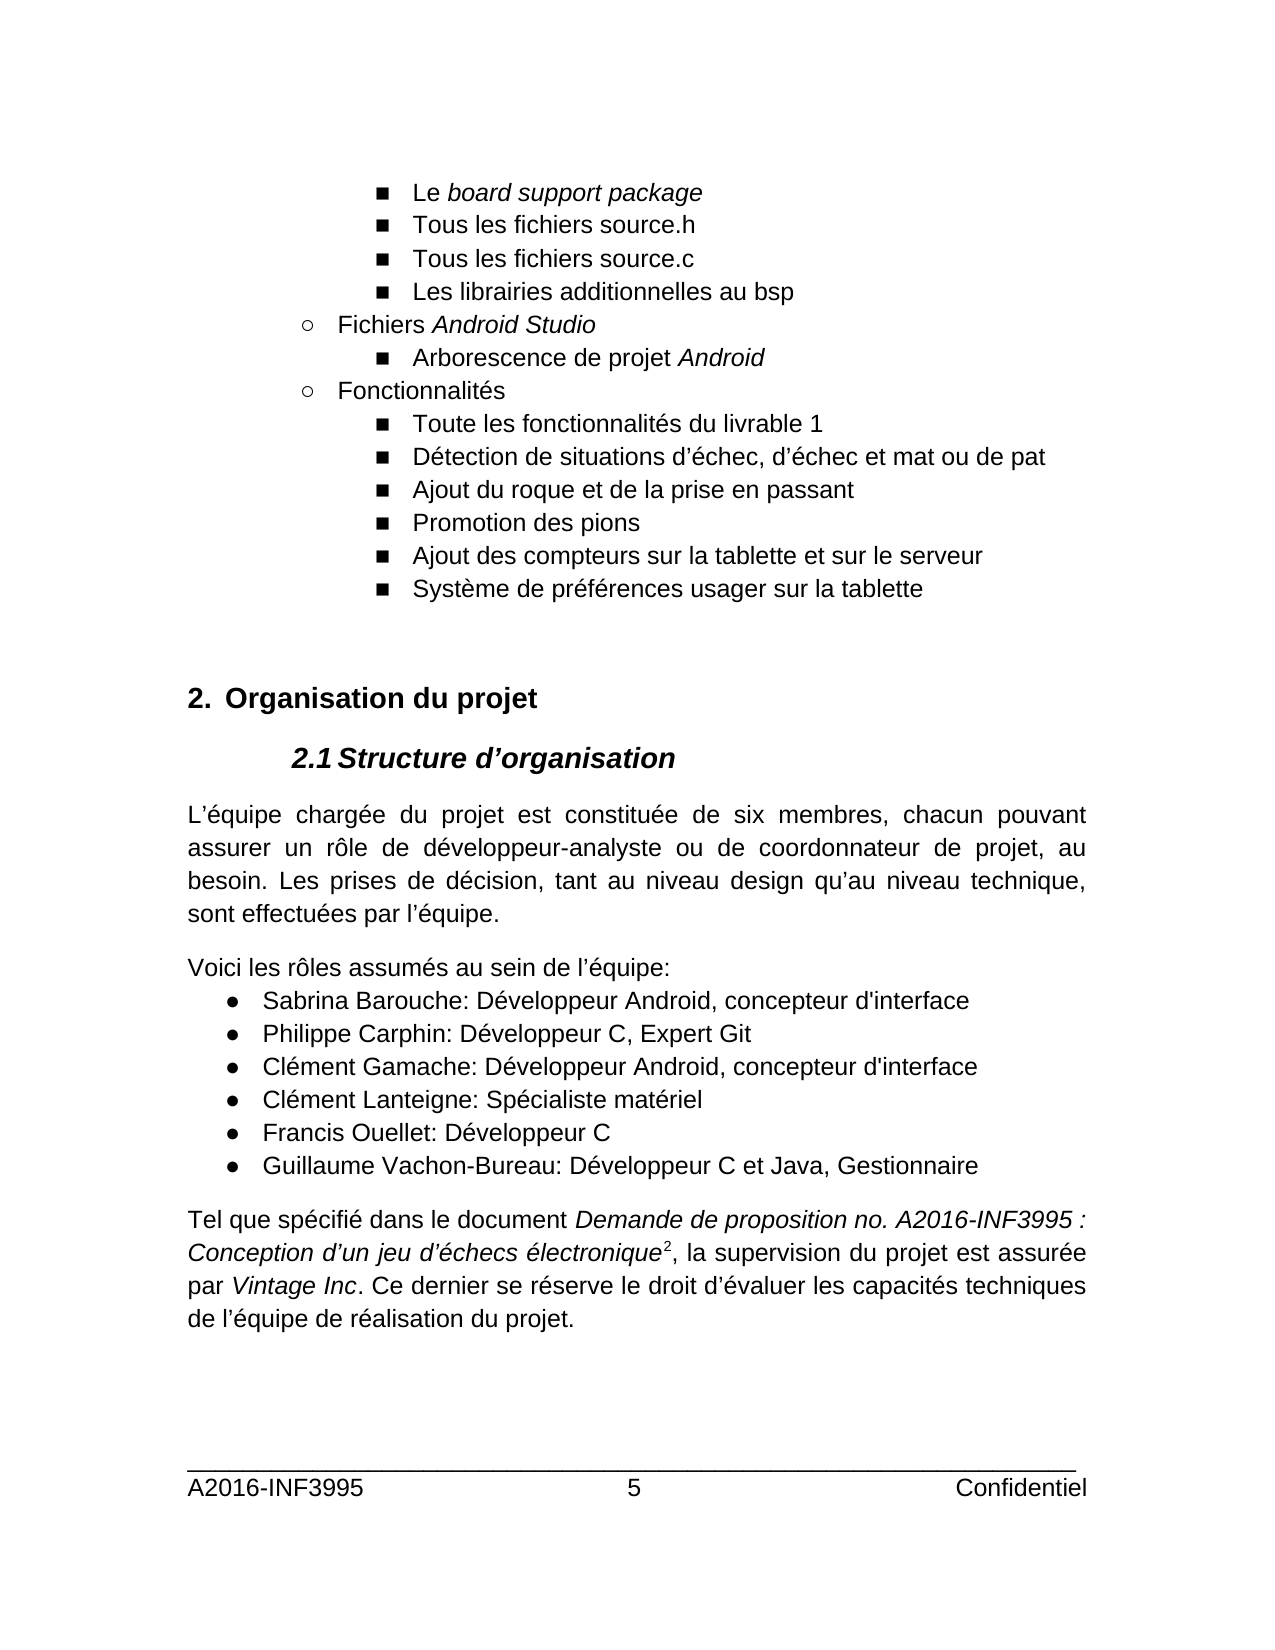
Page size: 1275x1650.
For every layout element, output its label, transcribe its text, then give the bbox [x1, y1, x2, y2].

list Système de préférences usager sur la tablette [375, 574, 1087, 602]
list Sabrina Barouche: Développeur Android, concepteur d'interface [225, 986, 1087, 1015]
list Guillaume Vachon-Bureau: Développeur C et Java, Gestionnaire [225, 1151, 1087, 1180]
list Tous les fichiers source.h [375, 211, 1087, 239]
text Tel que spécifié dans le document Demande de proposition no. A2016-INF3995 : Conception d’un jeu d’échecs électronique2, la supervision du projet est assurée par Vintage Inc. Ce dernier se réserve le droit d’évaluer les capacités techniques de l’équipe de réalisation du projet. [187, 1205, 1087, 1333]
list Clément Gamache: Développeur Android, concepteur d'interface [225, 1052, 1087, 1081]
list Francis Ouellet: Développeur C [225, 1118, 1087, 1147]
list Le board support package [375, 177, 1087, 206]
list Ajout du roque et de la prise en passant [375, 475, 1087, 503]
list Ajout des compteurs sur la tablette et sur le serveur [375, 541, 1087, 569]
list Clément Lanteigne: Spécialiste matériel [225, 1085, 1087, 1114]
list Tous les fichiers source.c [375, 243, 1087, 272]
text L’équipe chargée du projet est constituée de six membres, chacun pouvant assurer un rôle de développeur-analyste ou de coordonnateur de projet, au besoin. Les prises de décision, tant au niveau design qu’au niveau technique, sont effectuées par l’équipe. [187, 800, 1087, 928]
list Promotion des pions [375, 508, 1087, 536]
text Voici les rôles assumés au sein de l’équipe: [187, 953, 1087, 982]
list Philippe Carphin: Développeur C, Expert Git [225, 1019, 1087, 1048]
list Détection de situations d’échec, d’échec et mat ou de pat [375, 442, 1087, 470]
list Toute les fonctionnalités du livrable 1 [375, 409, 1087, 437]
subtitle Organisation du projet [187, 681, 1087, 715]
list Fonctionnalités [300, 376, 1087, 404]
list Fichiers Android Studio [300, 309, 1087, 338]
list Arborescence de projet Android [375, 343, 1087, 371]
subtitle Structure d’organisation [262, 741, 1087, 774]
list Les librairies additionnelles au bsp [375, 277, 1087, 305]
